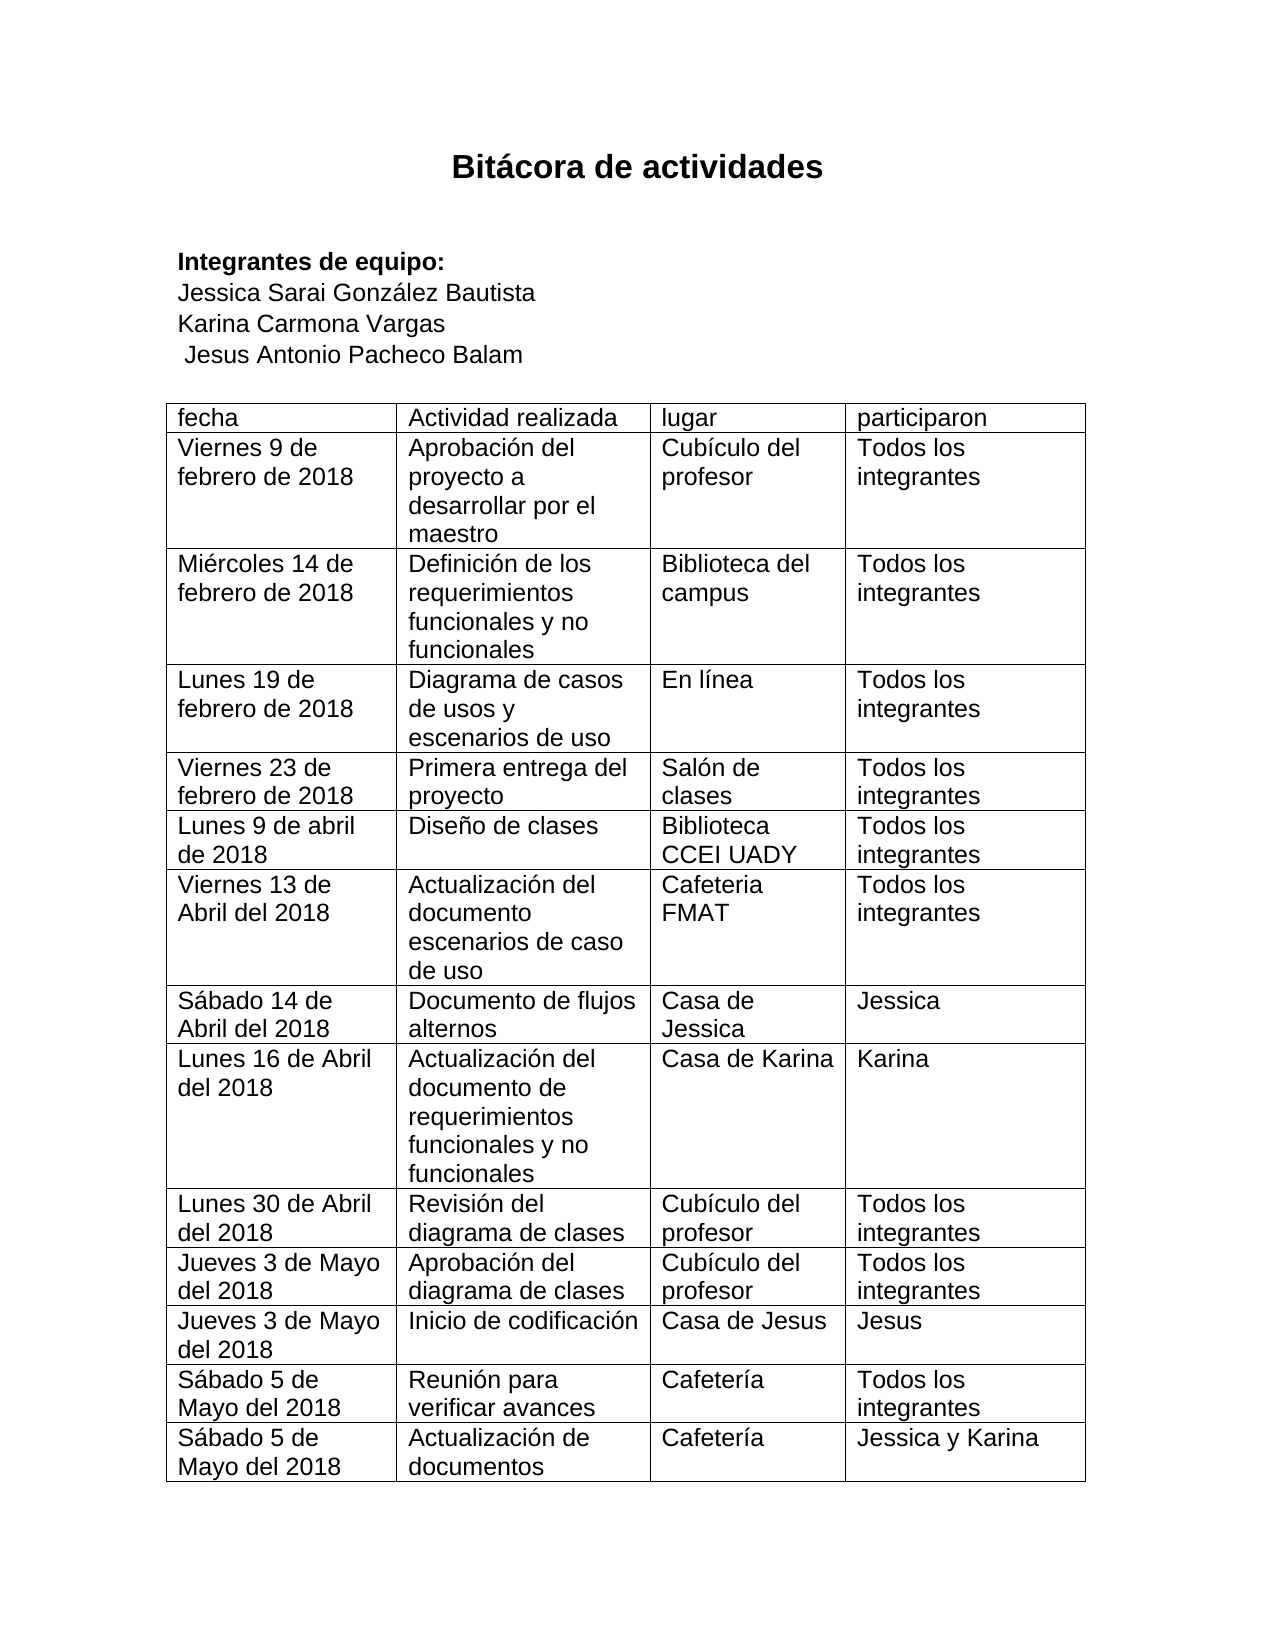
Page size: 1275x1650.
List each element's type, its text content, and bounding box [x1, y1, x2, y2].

table_cell Salón de clases [651, 753, 845, 810]
table_cell Diagrama de casos de usos y escenarios de uso [397, 665, 650, 752]
table_cell Jueves 3 de Mayo del 2018 [167, 1248, 396, 1305]
table_cell Todos los integrantes [846, 549, 1085, 664]
table_cell Todos los integrantes [846, 1248, 1085, 1305]
table_cell Cafetería [651, 1423, 845, 1481]
table_cell Actualización del documento de requerimientos funcionales y no funcionales [397, 1044, 650, 1188]
table_cell Viernes 23 de febrero de 2018 [167, 753, 396, 810]
table_cell Cubículo del profesor [651, 1189, 845, 1247]
table_cell Karina [846, 1044, 1085, 1188]
table_cell Jesus [846, 1306, 1085, 1364]
table_cell Actualización del documento escenarios de caso de uso [397, 870, 650, 985]
table_cell Todos los integrantes [846, 1365, 1085, 1422]
table_cell Todos los integrantes [846, 1189, 1085, 1247]
table_cell En línea [651, 665, 845, 752]
text Jesus Antonio Pacheco Balam [177, 340, 1098, 369]
table_cell Casa de Karina [651, 1044, 845, 1188]
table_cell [167, 1423, 396, 1481]
table_cell Lunes 16 de Abril del 2018 [167, 1044, 396, 1188]
table_cell Sábado 5 de Mayo del 2018 [167, 1365, 396, 1422]
table_cell Cafeteria FMAT [651, 870, 845, 985]
table_header lugar [651, 404, 845, 432]
table_cell Casa de Jessica [651, 986, 845, 1043]
table_cell Primera entrega del proyecto [397, 753, 650, 810]
text Karina Carmona Vargas [177, 309, 1098, 338]
table_cell Todos los integrantes [846, 753, 1085, 810]
table_cell Todos los integrantes [846, 811, 1085, 869]
table_cell Documento de flujos alternos [397, 986, 650, 1043]
table_cell Aprobación del diagrama de clases [397, 1248, 650, 1305]
table_cell Revisión del diagrama de clases [397, 1189, 650, 1247]
table_cell Todos los integrantes [846, 665, 1085, 752]
table_header fecha [167, 404, 396, 432]
table_cell Aprobación del proyecto a desarrollar por el maestro [397, 433, 650, 548]
table_header participaron [846, 404, 1085, 432]
table_cell Actualización de documentos [397, 1423, 650, 1481]
table_cell Casa de Jesus [651, 1306, 845, 1364]
table_cell Todos los integrantes [846, 433, 1085, 548]
table_cell Cubículo del profesor [651, 433, 845, 548]
table_cell Cafetería [651, 1365, 845, 1422]
table_cell Biblioteca CCEI UADY [651, 811, 845, 869]
table_cell Jessica y Karina [846, 1423, 1085, 1481]
table_cell Reunión para verificar avances [397, 1365, 650, 1422]
table_cell Biblioteca del campus [651, 549, 845, 664]
table_cell Lunes 9 de abril de 2018 [167, 811, 396, 869]
table_cell Lunes 19 de febrero de 2018 [167, 665, 396, 752]
table_cell Inicio de codificación [397, 1306, 650, 1364]
table_cell Todos los integrantes [846, 870, 1085, 985]
text Jessica Sarai González Bautista [177, 278, 1098, 307]
table_header Actividad realizada [397, 404, 650, 432]
text Bitácora de actividades [177, 148, 1098, 186]
table_cell Miércoles 14 de febrero de 2018 [167, 549, 396, 664]
table_cell Jueves 3 de Mayo del 2018 [167, 1306, 396, 1364]
text Integrantes de equipo: [177, 247, 1098, 276]
table_cell Viernes 9 de febrero de 2018 [167, 433, 396, 548]
table_cell Jessica [846, 986, 1085, 1043]
table_cell Viernes 13 de Abril del 2018 [167, 870, 396, 985]
table_cell Diseño de clases [397, 811, 650, 869]
table_cell Lunes 30 de Abril del 2018 [167, 1189, 396, 1247]
table_cell Sábado 14 de Abril del 2018 [167, 986, 396, 1043]
table_cell Definición de los requerimientos funcionales y no funcionales [397, 549, 650, 664]
table_cell Cubículo del profesor [651, 1248, 845, 1305]
